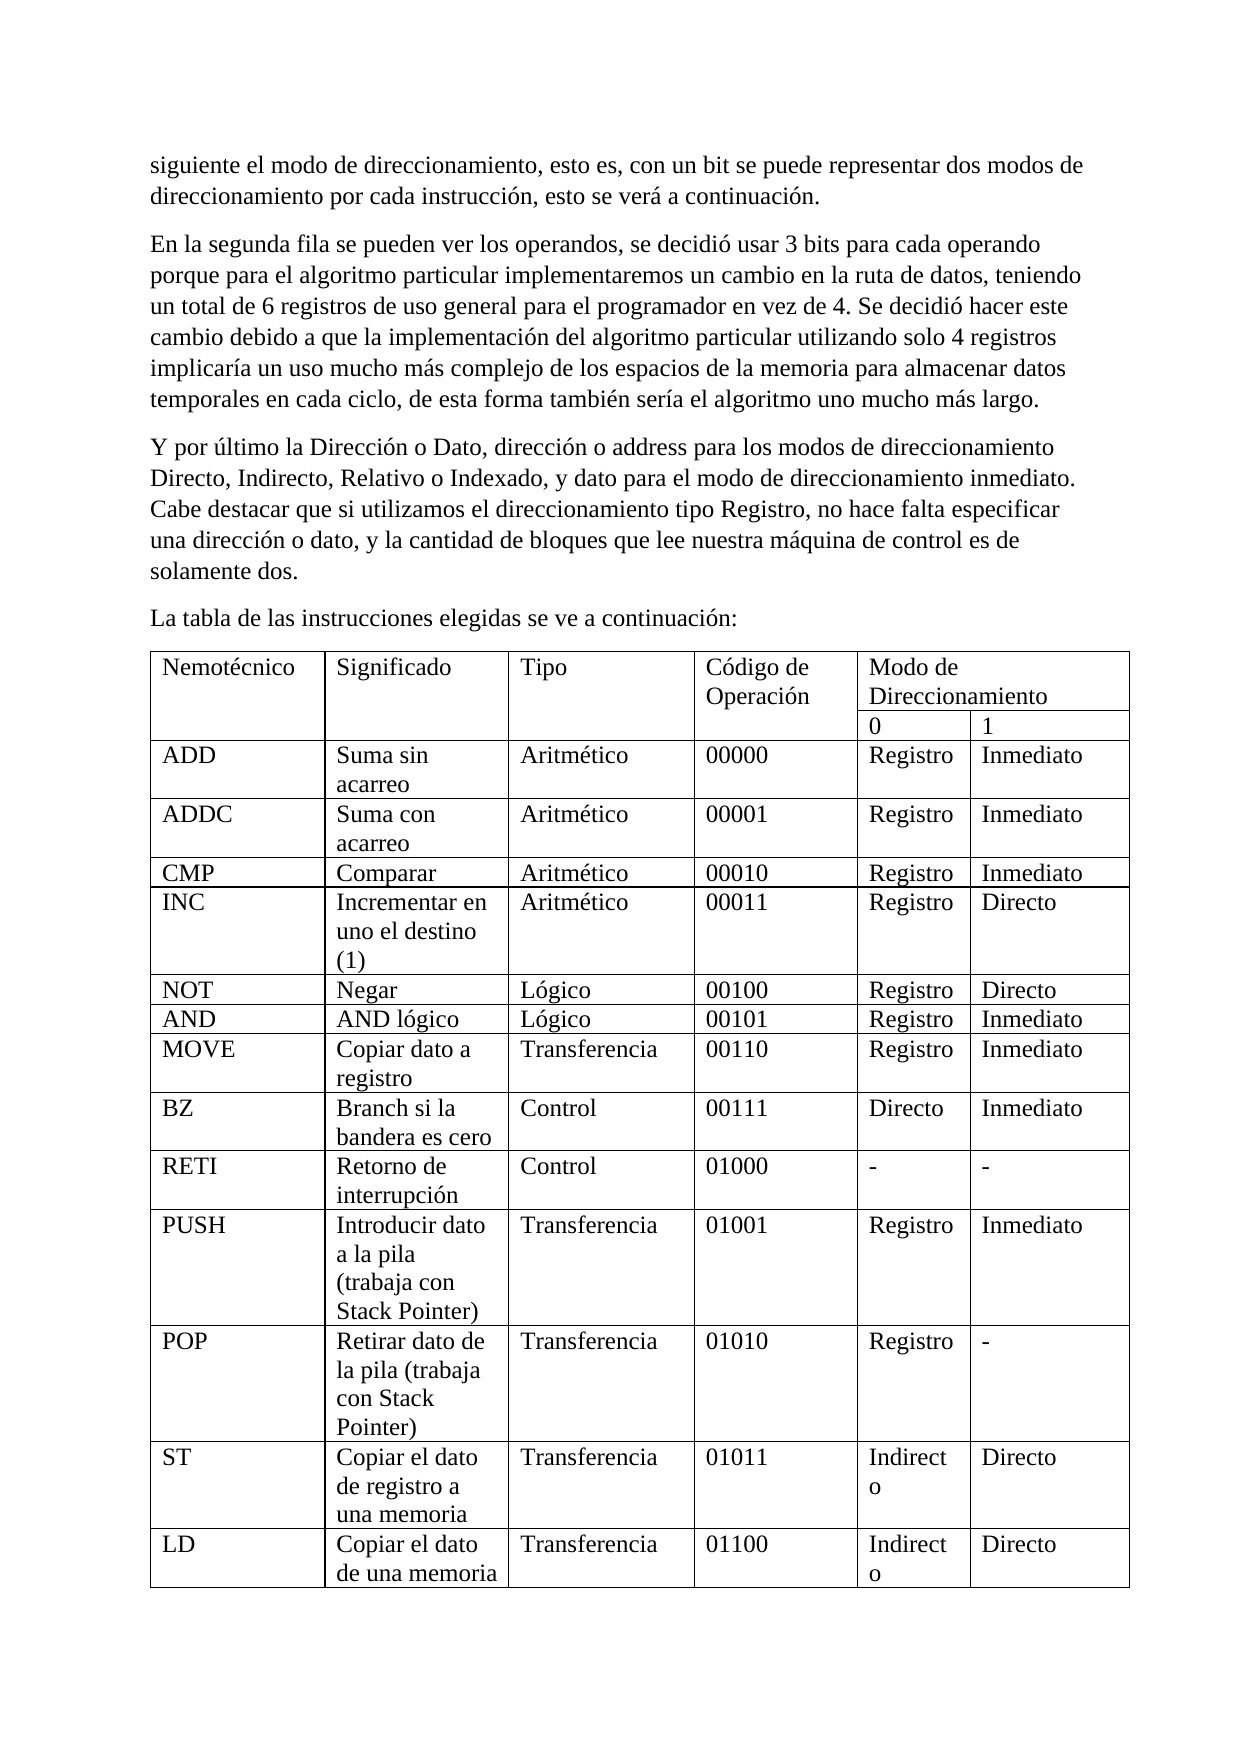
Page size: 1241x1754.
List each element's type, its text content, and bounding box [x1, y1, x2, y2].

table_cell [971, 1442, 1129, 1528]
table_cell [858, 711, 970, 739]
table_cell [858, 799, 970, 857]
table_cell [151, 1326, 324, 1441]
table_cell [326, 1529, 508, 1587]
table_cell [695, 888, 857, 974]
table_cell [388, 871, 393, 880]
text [150, 150, 1090, 210]
text En la segunda fila se pueden ver los operandos, se decidió usar 3 bits para cada operando porque para el algoritmo particular implementaremos un cambio en la ruta de datos, teniendo un total de 6 registros de uso general para el programador en vez de 4. Se decidió hacer este cambio debido a que la implementación del algoritmo particular utilizando solo 4 registros implicaría un uso mucho más complejo de los espacios de la memoria para almacenar datos temporales en cada ciclo, de esta forma también sería el algoritmo uno mucho más largo. [150, 229, 1090, 413]
text Y por último la Dirección o Dato, dirección o address para los modos de direccionamiento Directo, Indirecto, Relativo o Indexado, y dato para el modo de direccionamiento inmediato. Cabe destacar que si utilizamos el direccionamiento tipo Registro, no hace falta especificar una dirección o dato, y la cantidad de bloques que lee nuestra máquina de control es de solamente dos. [150, 432, 1090, 584]
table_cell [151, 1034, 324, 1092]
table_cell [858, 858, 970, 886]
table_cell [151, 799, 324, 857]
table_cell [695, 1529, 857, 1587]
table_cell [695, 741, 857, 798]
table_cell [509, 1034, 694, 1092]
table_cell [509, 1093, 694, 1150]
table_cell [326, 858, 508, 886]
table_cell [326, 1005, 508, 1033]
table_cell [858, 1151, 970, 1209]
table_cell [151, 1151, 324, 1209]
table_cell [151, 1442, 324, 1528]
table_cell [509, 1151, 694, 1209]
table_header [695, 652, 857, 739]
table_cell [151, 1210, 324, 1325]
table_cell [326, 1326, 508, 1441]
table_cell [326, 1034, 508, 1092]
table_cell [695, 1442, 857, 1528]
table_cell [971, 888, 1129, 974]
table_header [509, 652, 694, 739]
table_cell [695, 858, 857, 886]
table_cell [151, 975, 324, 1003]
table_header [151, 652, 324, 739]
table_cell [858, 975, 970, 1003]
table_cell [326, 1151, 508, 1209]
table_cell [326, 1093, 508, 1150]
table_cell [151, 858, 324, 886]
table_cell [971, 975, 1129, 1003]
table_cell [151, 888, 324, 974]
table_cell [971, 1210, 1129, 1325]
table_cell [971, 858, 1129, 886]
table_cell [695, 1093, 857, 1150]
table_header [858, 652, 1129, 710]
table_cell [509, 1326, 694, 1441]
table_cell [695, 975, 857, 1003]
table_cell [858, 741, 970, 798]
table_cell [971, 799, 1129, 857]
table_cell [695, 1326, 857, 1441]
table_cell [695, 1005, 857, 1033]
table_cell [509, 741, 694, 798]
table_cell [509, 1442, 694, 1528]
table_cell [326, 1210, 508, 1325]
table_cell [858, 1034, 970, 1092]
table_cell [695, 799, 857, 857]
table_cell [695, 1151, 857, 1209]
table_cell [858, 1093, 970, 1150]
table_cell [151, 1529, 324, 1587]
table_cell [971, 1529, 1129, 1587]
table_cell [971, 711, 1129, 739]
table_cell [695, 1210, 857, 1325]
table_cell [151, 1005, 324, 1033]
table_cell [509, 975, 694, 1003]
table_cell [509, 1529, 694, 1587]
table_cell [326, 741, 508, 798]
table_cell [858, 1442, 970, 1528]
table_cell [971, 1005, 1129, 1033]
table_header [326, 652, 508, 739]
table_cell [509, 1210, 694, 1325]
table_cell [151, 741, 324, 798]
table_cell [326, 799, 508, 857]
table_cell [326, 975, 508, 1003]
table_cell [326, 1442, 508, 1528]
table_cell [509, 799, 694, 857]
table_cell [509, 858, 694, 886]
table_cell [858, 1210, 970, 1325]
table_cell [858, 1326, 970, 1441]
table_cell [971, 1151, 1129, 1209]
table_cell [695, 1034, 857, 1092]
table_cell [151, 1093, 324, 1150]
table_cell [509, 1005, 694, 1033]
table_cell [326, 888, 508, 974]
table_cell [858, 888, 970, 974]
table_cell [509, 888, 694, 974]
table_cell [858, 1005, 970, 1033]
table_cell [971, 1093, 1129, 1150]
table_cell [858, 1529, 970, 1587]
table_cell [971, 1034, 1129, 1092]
text La tabla de las instrucciones elegidas se ve a continuación: [150, 603, 1090, 632]
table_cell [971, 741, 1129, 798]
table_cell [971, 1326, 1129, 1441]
